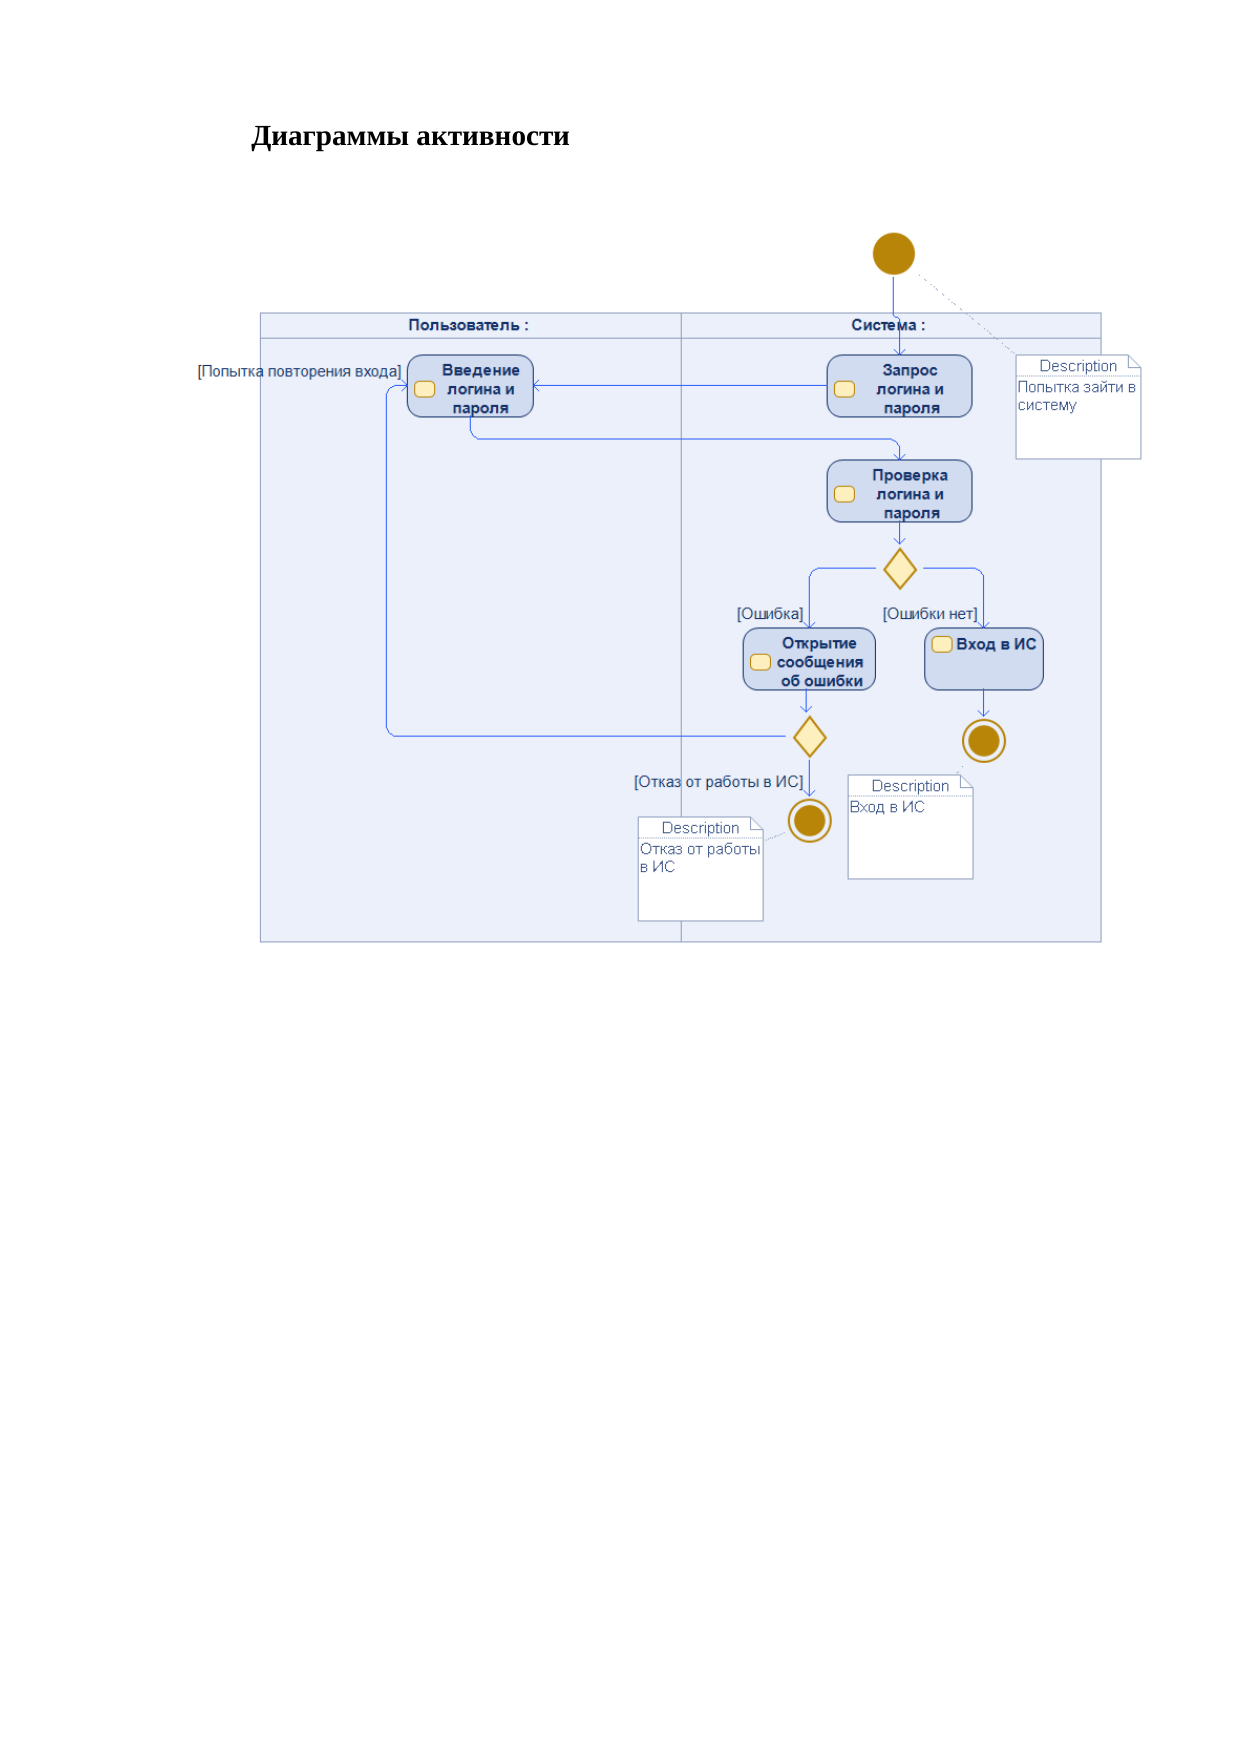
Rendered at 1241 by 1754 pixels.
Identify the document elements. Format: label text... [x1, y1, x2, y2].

text Диаграммы активности [177, 118, 1152, 152]
picture [177, 218, 1152, 953]
